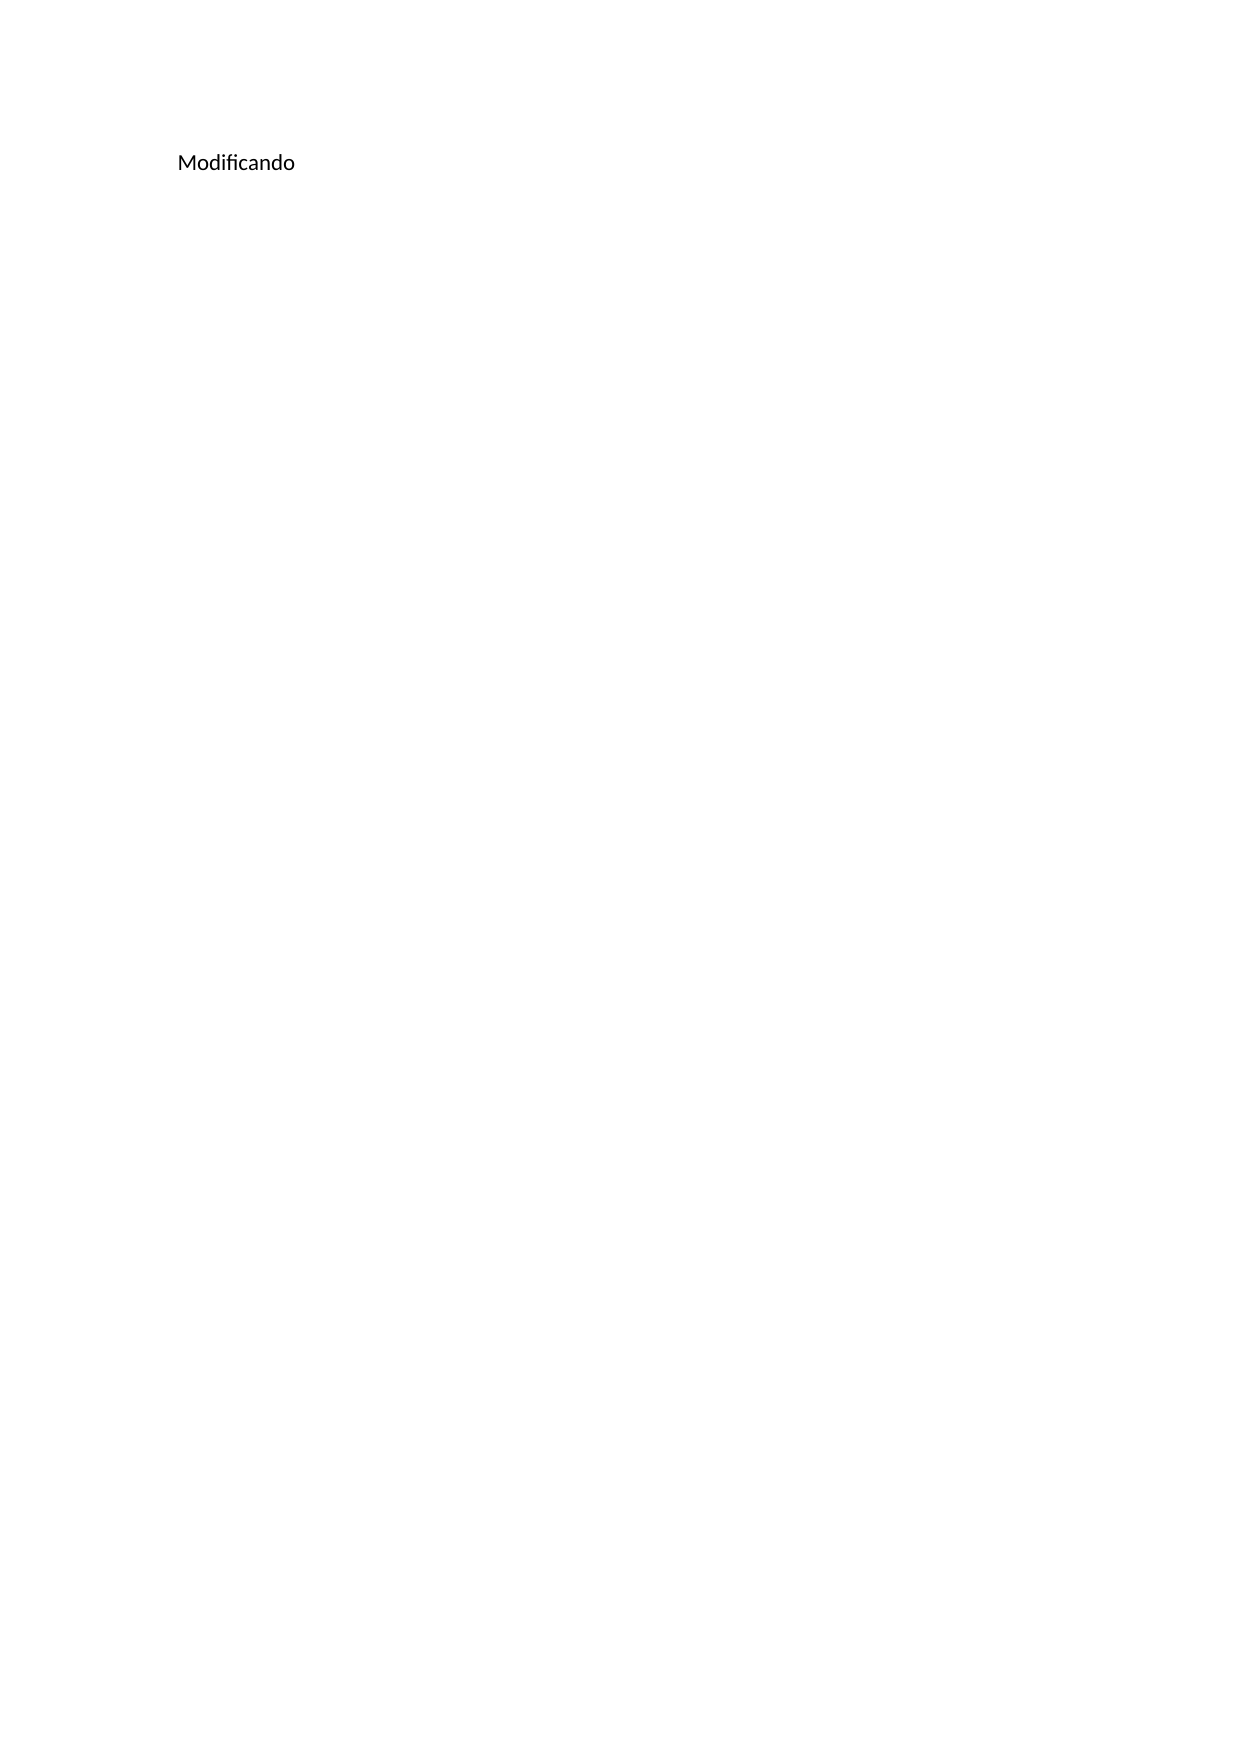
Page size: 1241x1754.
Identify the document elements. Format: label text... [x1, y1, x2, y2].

text Modificando [177, 148, 1063, 176]
